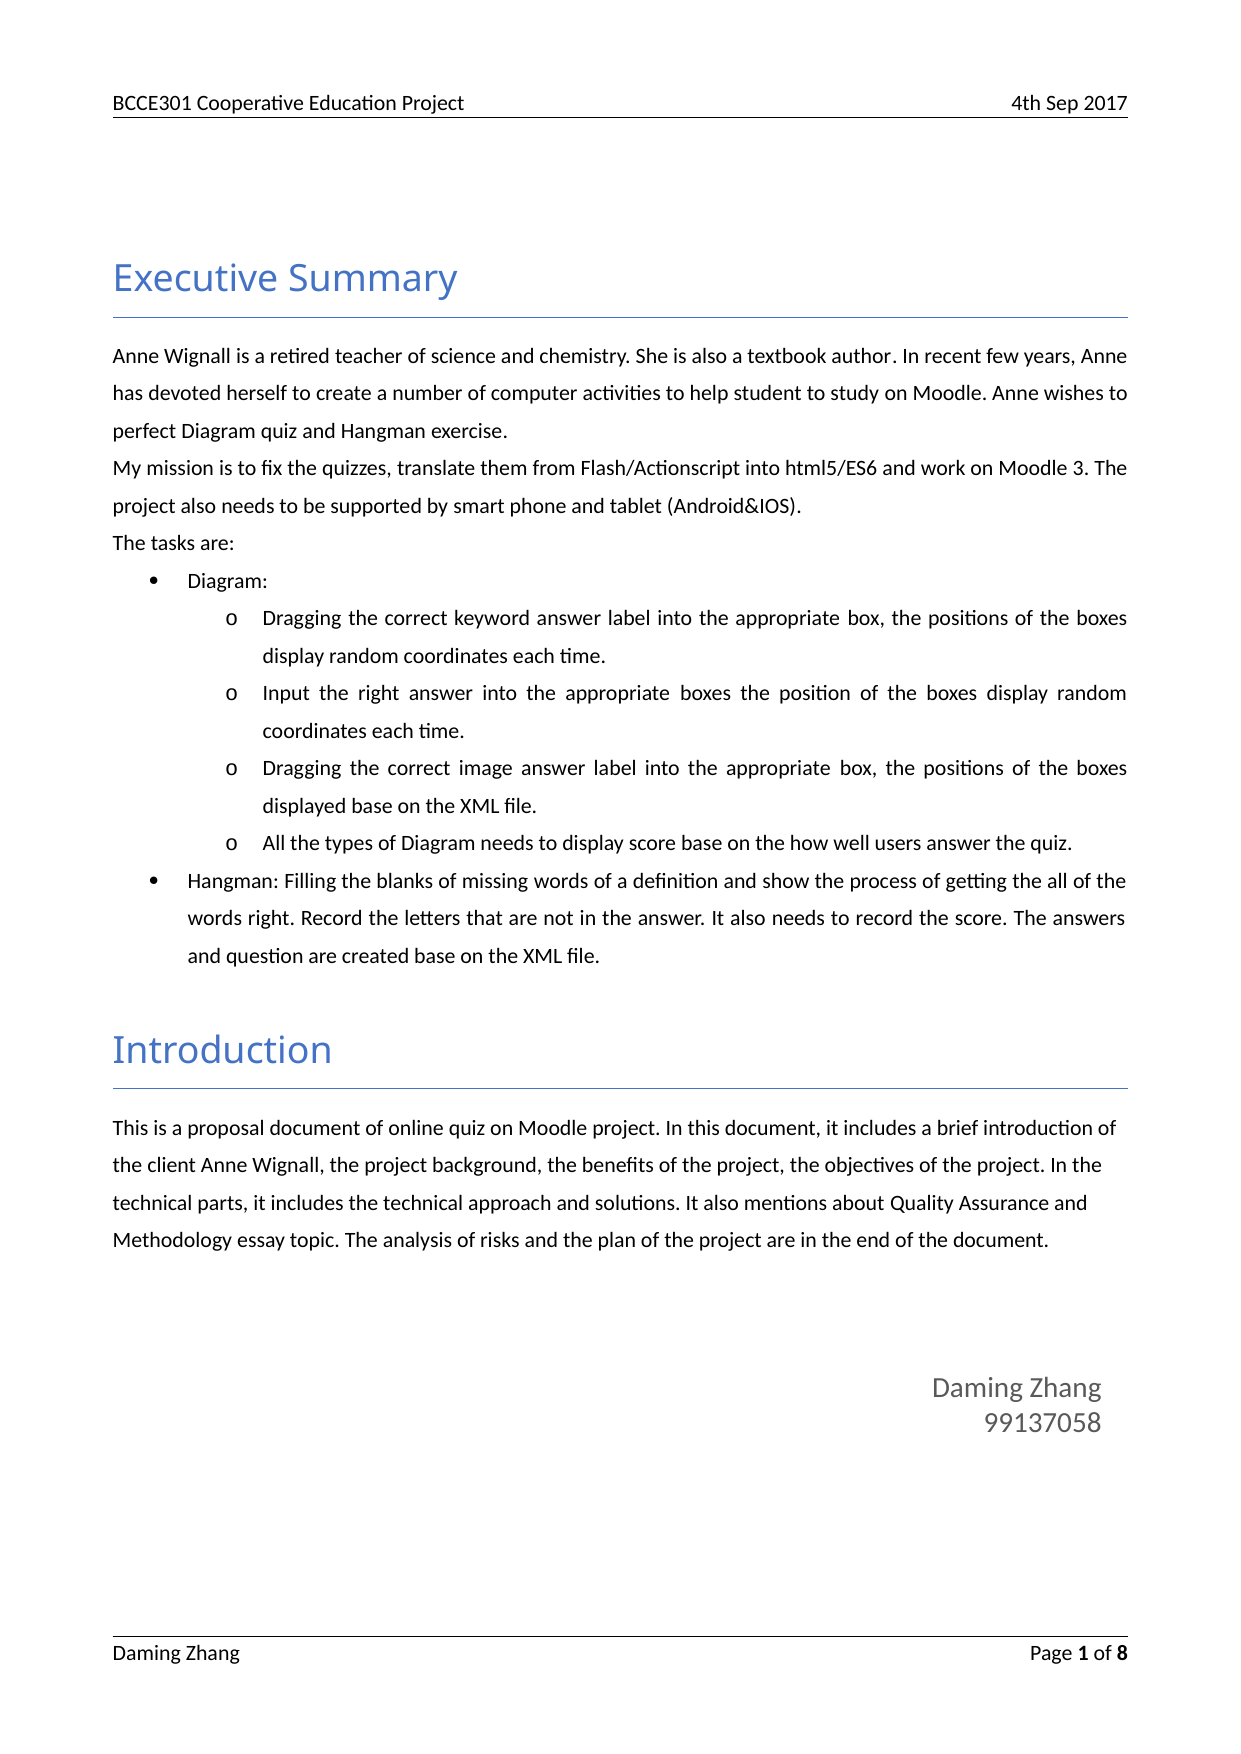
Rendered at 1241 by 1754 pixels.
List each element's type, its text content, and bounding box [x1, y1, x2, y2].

list Diagram: [150, 561, 1128, 599]
list All the types of Diagram needs to display score base on the how well users answer the quiz. [225, 824, 1128, 861]
text Anne Wignall is a retired teacher of science and chemistry. She is also a textbook author. In recent few years, Anne has devoted herself to create a number of computer activities to help student to study on Moodle. Anne wishes to perfect Diagram quiz and Hangman exercise. [112, 336, 1128, 449]
subtitle Executive Summary [112, 239, 1128, 318]
subtitle Introduction [112, 1011, 1128, 1089]
text The tasks are: [112, 524, 1128, 561]
list Dragging the correct image answer label into the appropriate box, the positions of the boxes displayed base on the XML file. [225, 749, 1128, 824]
list Input the right answer into the appropriate boxes the position of the boxes display random coordinates each time. [225, 674, 1128, 749]
text This is a proposal document of online quiz on Moodle project. In this document, it includes a brief introduction of the client Anne Wignall, the project background, the benefits of the project, the objectives of the project. In the technical parts, it includes the technical approach and solutions. It also mentions about Quality Assurance and Methodology essay topic. The analysis of risks and the plan of the project are in the end of the document. [112, 1108, 1128, 1258]
list Dragging the correct keyword answer label into the appropriate box, the positions of the boxes display random coordinates each time. [225, 599, 1128, 674]
list Hangman: Filling the blanks of missing words of a definition and show the process of getting the all of the words right. Record the letters that are not in the answer. It also needs to record the score. The answers and question are created base on the XML file. [150, 861, 1128, 974]
text My mission is to fix the quizzes, translate them from Flash/Actionscript into html5/ES6 and work on Moodle 3. The project also needs to be supported by smart phone and tablet (Android&IOS). [112, 449, 1128, 524]
